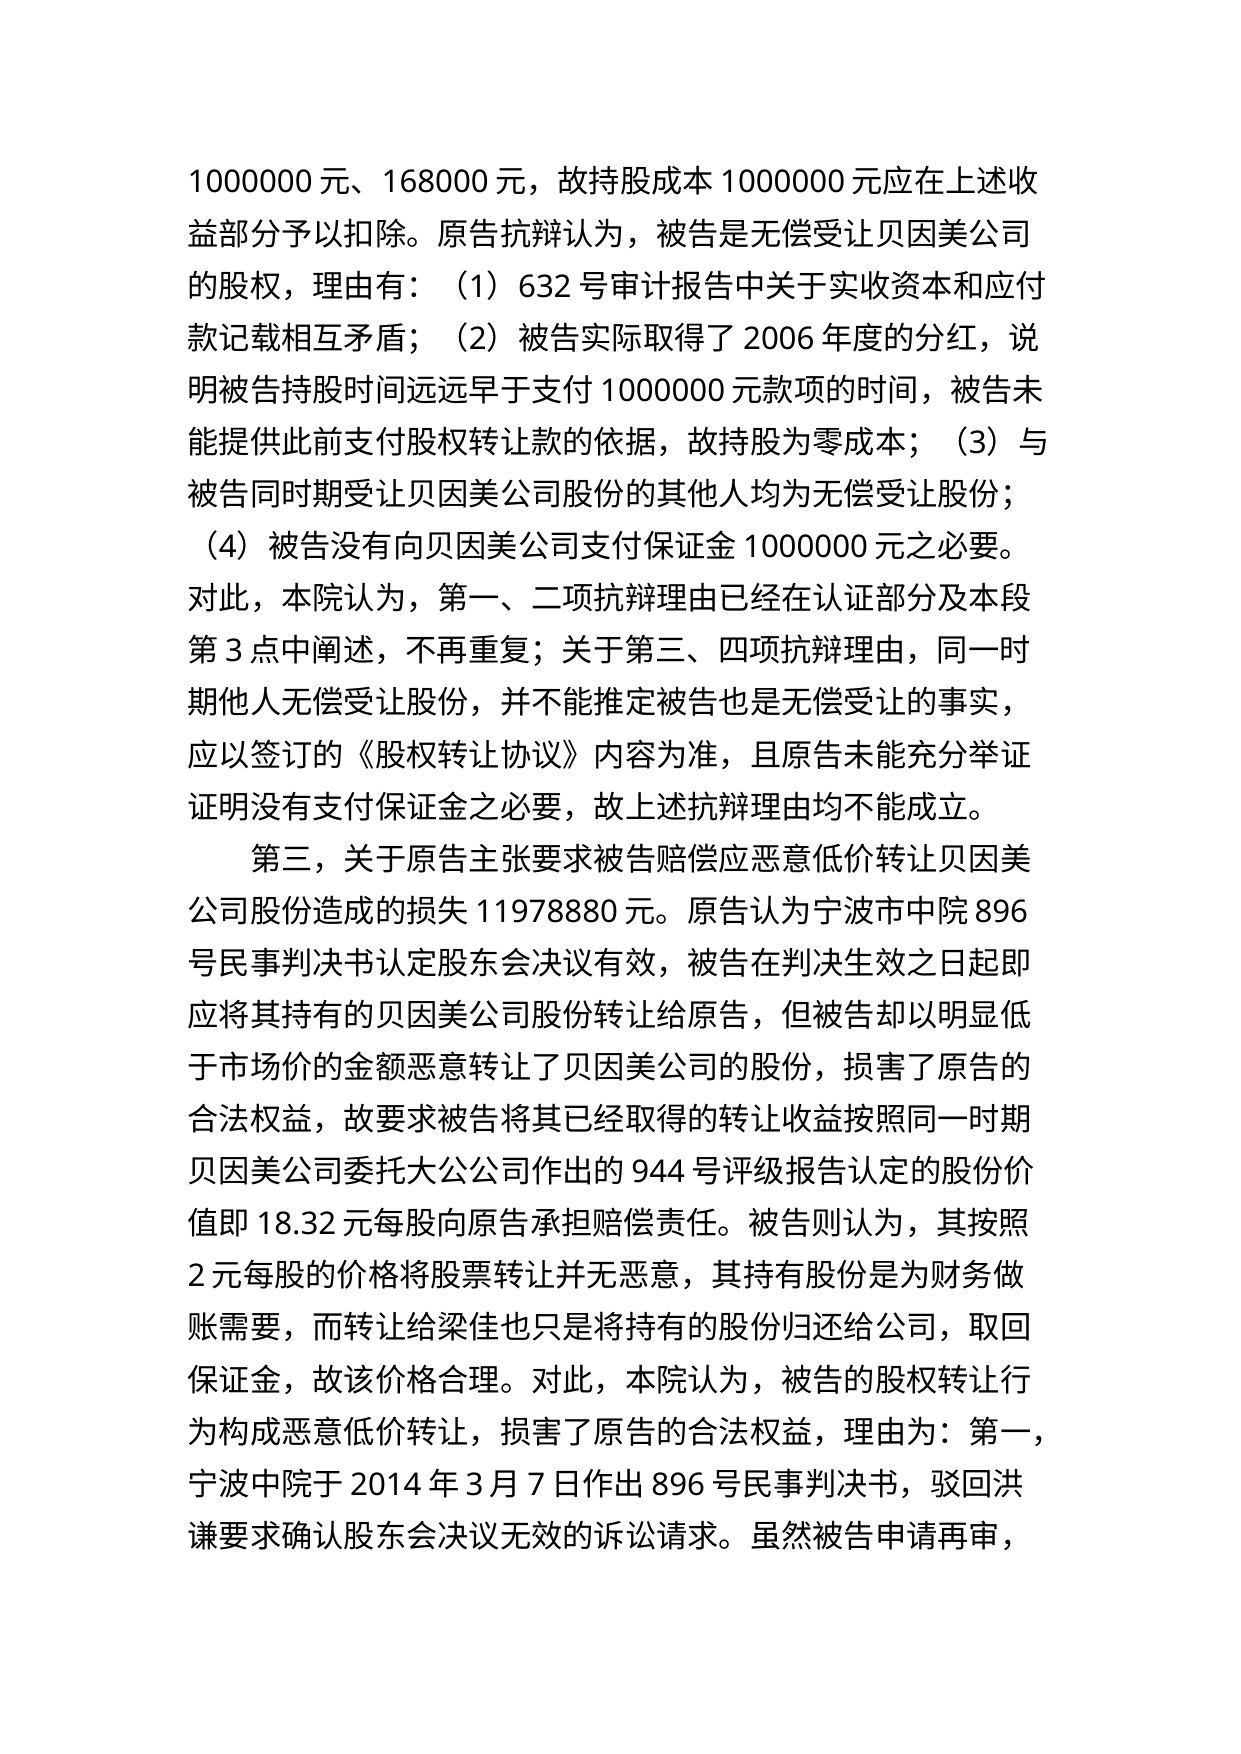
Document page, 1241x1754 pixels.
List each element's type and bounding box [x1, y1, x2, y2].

text [187, 827, 1053, 1556]
text [187, 150, 1053, 827]
